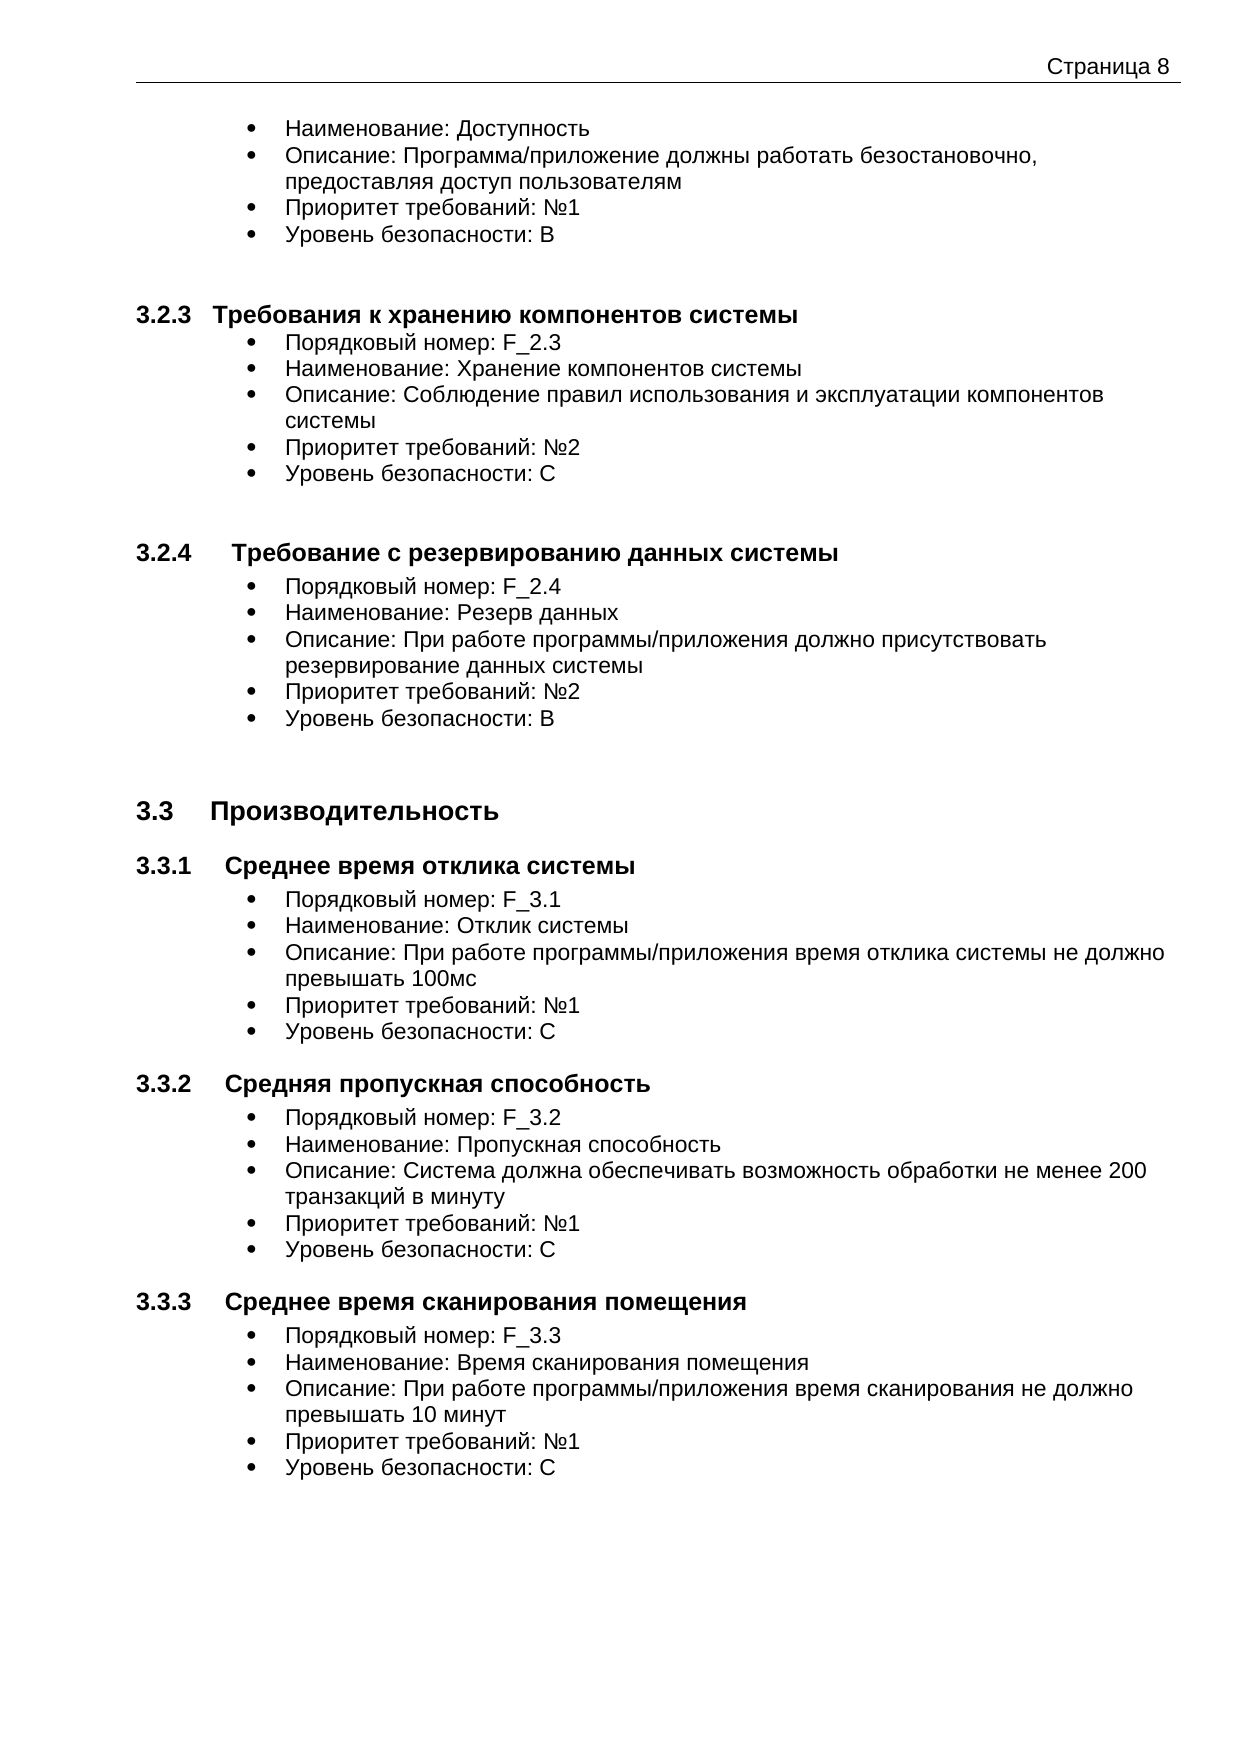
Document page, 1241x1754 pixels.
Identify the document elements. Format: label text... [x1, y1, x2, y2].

list Порядковый номер: F_3.1 [247, 886, 1181, 912]
list Приоритет требований: №2 [247, 434, 1181, 460]
list Порядковый номер: F_2.3 [247, 328, 1181, 355]
list Приоритет требований: №2 [247, 678, 1181, 705]
list Порядковый номер: F_3.3 [247, 1322, 1181, 1349]
list Уровень безопасности: С [247, 1236, 1181, 1262]
list Уровень безопасности: B [247, 705, 1181, 731]
subtitle Средняя пропускная способность [136, 1069, 1181, 1098]
list Наименование: Резерв данных [247, 599, 1181, 626]
list Наименование: Время сканирования помещения [247, 1349, 1181, 1375]
list Приоритет требований: №1 [247, 1210, 1181, 1236]
list Наименование: Хранение компонентов системы [247, 355, 1181, 381]
list Описание: При работе программы/приложения время отклика системы не должно превышать 100мс [247, 939, 1181, 992]
subtitle Производительность [136, 795, 1181, 826]
list Описание: При работе программы/приложения время сканирования не должно превышать 10 минут [247, 1375, 1181, 1428]
list Описание: Система должна обеспечивать возможность обработки не менее 200 транзакций в минуту [247, 1157, 1181, 1210]
list Уровень безопасности: С [247, 1454, 1181, 1481]
text 3.2.3 Требования к хранению компонентов системы [136, 273, 1181, 328]
list Приоритет требований: №1 [247, 992, 1181, 1018]
list Описание: Программа/приложение должны работать безостановочно, предоставляя доступ пользователям [247, 142, 1181, 194]
list Приоритет требований: №1 [247, 194, 1181, 221]
list Приоритет требований: №1 [247, 1428, 1181, 1454]
list Описание: При работе программы/приложения должно присутствовать резервирование данных системы [247, 626, 1181, 678]
list Уровень безопасности: С [247, 460, 1181, 487]
list Наименование: Доступность [247, 115, 1181, 142]
subtitle Среднее время отклика системы [136, 851, 1181, 880]
list Уровень безопасности: С [247, 1018, 1181, 1044]
list Наименование: Пропускная способность [247, 1131, 1181, 1157]
list Порядковый номер: F_3.2 [247, 1104, 1181, 1131]
subtitle Требование с резервированию данных системы [136, 538, 1181, 567]
list Порядковый номер: F_2.4 [247, 573, 1181, 599]
list Наименование: Отклик системы [247, 912, 1181, 939]
subtitle Среднее время сканирования помещения [136, 1287, 1181, 1316]
list Уровень безопасности: B [247, 221, 1181, 247]
list Описание: Соблюдение правил использования и эксплуатации компонентов системы [247, 381, 1181, 434]
